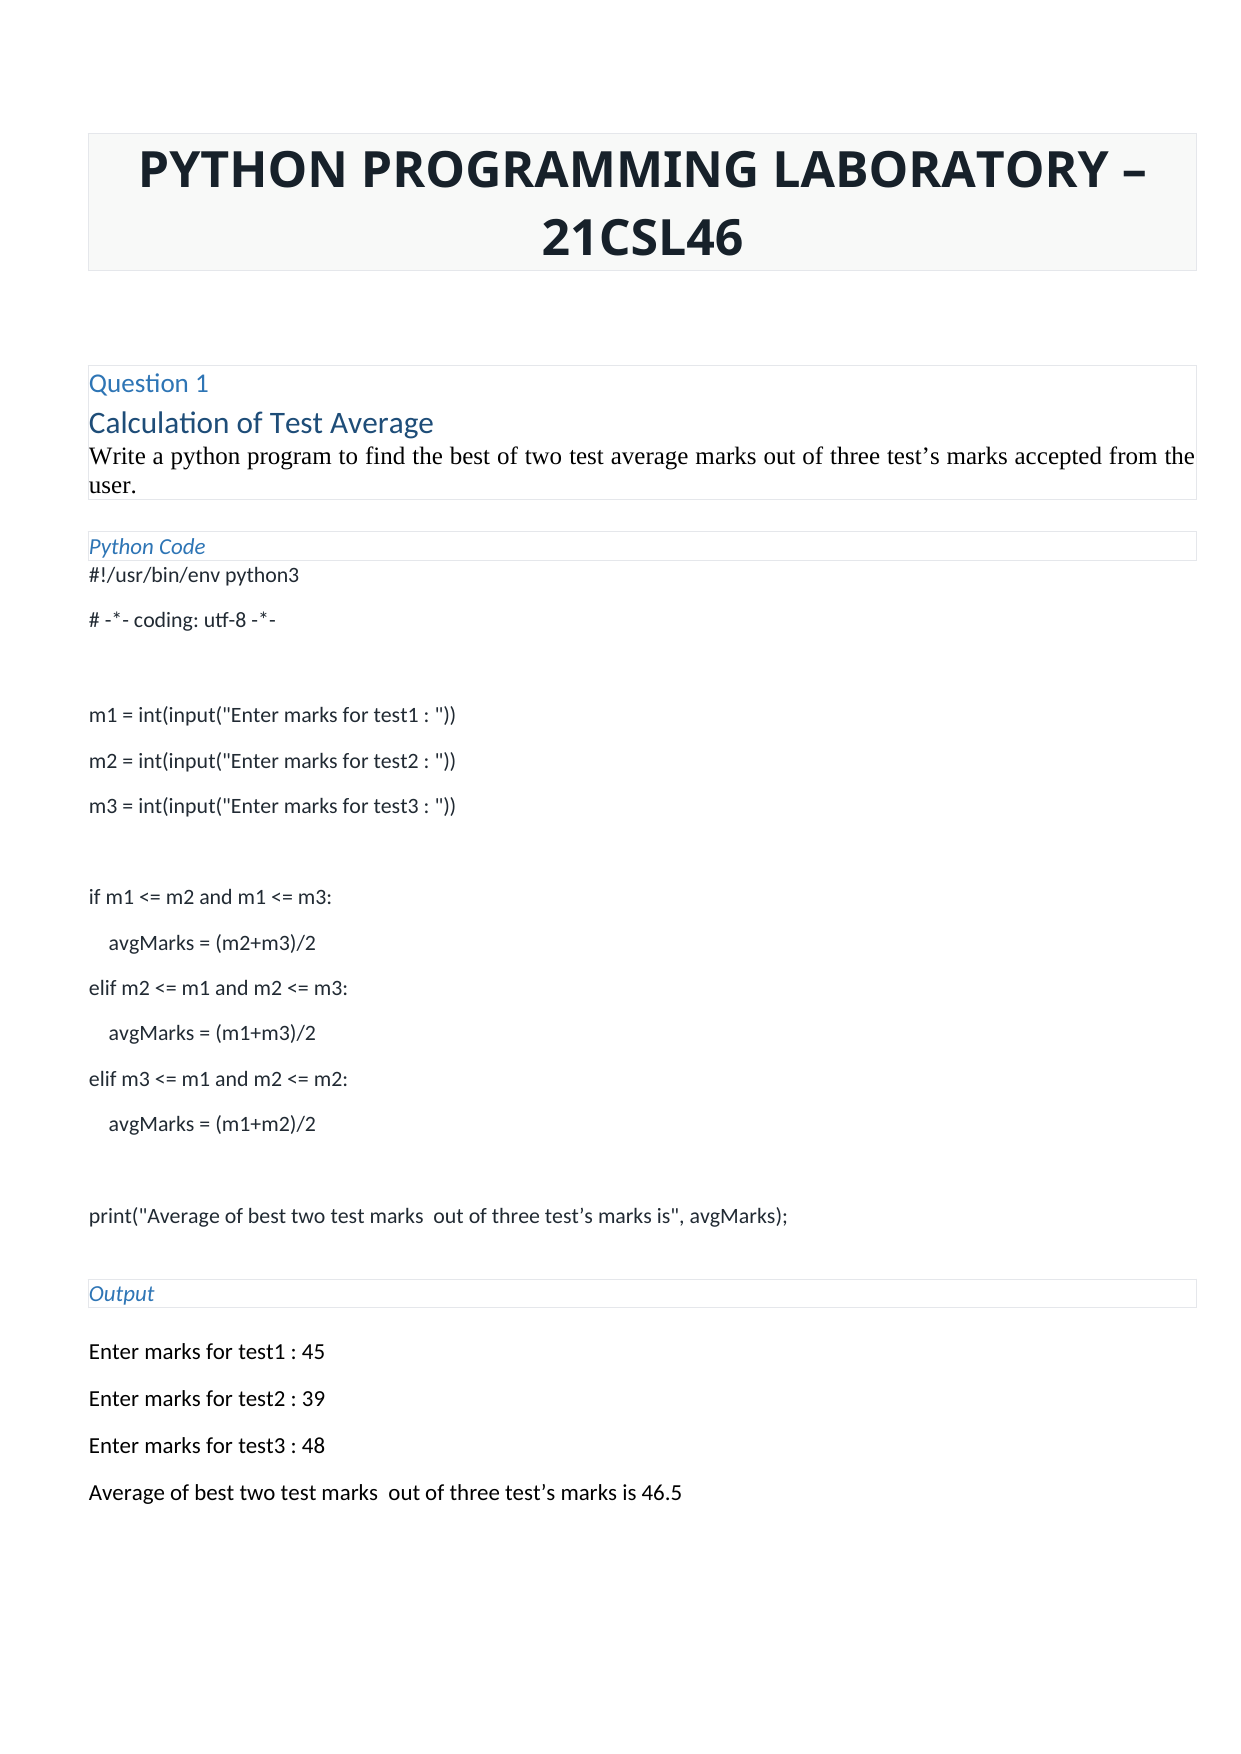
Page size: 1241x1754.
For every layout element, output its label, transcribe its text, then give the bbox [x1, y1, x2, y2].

text Enter marks for test1 : 45 [89, 1308, 1196, 1365]
subtitle Calculation of Test Average [89, 402, 1196, 440]
text m1 = int(input("Enter marks for test1 : ")) [89, 702, 1196, 728]
text m2 = int(input("Enter marks for test2 : ")) [89, 747, 1196, 774]
text print("Average of best two test marks out of three test’s marks is", avgMarks); [89, 1203, 1196, 1259]
text elif m3 <= m1 and m2 <= m2: [89, 1065, 1196, 1092]
text #!/usr/bin/env python3 [89, 561, 1196, 588]
subtitle Question 1 [89, 366, 1196, 399]
text if m1 <= m2 and m1 <= m3: [89, 883, 1196, 910]
subtitle Output [89, 1280, 1196, 1307]
subtitle Python Code [89, 532, 1196, 560]
text # -*- coding: utf-8 -*- [89, 607, 1196, 633]
text PYTHON PROGRAMMING LABORATORY – 21CSL46 [89, 134, 1196, 270]
text avgMarks = (m1+m2)/2 [89, 1110, 1196, 1137]
text elif m2 <= m1 and m2 <= m3: [89, 974, 1196, 1001]
text Enter marks for test3 : 48 [89, 1431, 1196, 1459]
text m3 = int(input("Enter marks for test3 : ")) [89, 792, 1196, 819]
text Average of best two test marks out of three test’s marks is 46.5 [89, 1478, 1196, 1506]
text avgMarks = (m1+m3)/2 [89, 1019, 1196, 1046]
text Write a python program to find the best of two test average marks out of three test’s marks accepted from the user. [89, 440, 1196, 499]
text avgMarks = (m2+m3)/2 [89, 929, 1196, 955]
text Enter marks for test2 : 39 [89, 1384, 1196, 1412]
